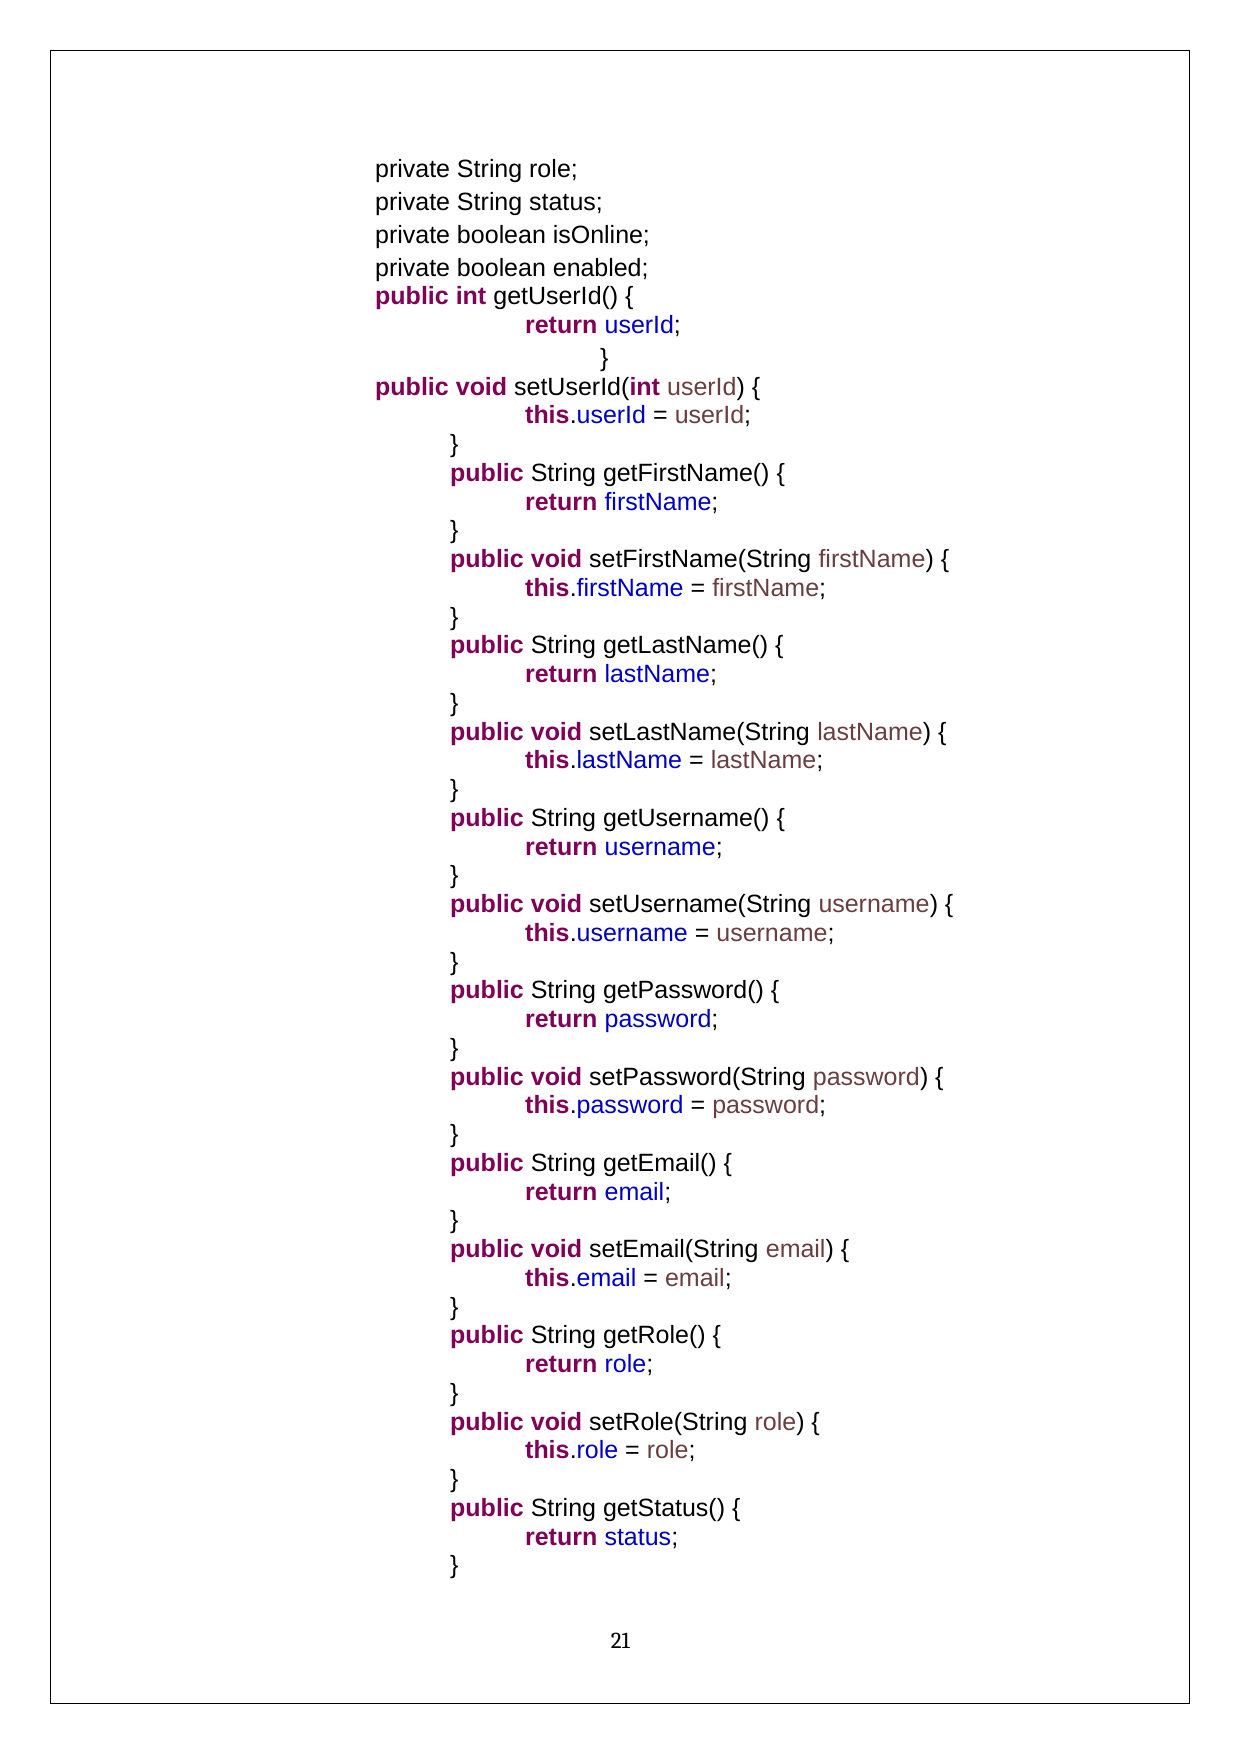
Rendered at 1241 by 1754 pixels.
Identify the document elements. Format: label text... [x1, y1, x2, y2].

text public String getLastName() { [375, 630, 1090, 659]
text this.password = password; [375, 1090, 1090, 1119]
text public void setPassword(String password) { [375, 1062, 1090, 1090]
text return firstName; [375, 487, 1090, 515]
text public String getPassword() { [375, 975, 1090, 1004]
text } [375, 1378, 1090, 1407]
text public void setLastName(String lastName) { [375, 717, 1090, 745]
list private boolean isOnline; [300, 216, 1090, 248]
text public void setUsername(String username) { [375, 889, 1090, 918]
text this.username = username; [375, 918, 1090, 947]
text } [375, 860, 1090, 889]
text } [375, 1033, 1090, 1062]
text public void setRole(String role) { [375, 1407, 1090, 1435]
text this.lastName = lastName; [375, 745, 1090, 774]
text this.userId = userId; [375, 400, 1090, 429]
text } [375, 774, 1090, 803]
text } [375, 688, 1090, 717]
list private String role; [300, 150, 1090, 183]
text } [375, 602, 1090, 630]
text } [375, 1464, 1090, 1493]
text } [375, 1292, 1090, 1320]
text } [375, 1550, 1090, 1579]
text public String getFirstName() { [375, 458, 1090, 487]
text public void setEmail(String email) { [375, 1234, 1090, 1263]
text return role; [375, 1349, 1090, 1378]
list } [525, 339, 1090, 372]
text } [375, 429, 1090, 458]
text public String getStatus() { [375, 1493, 1090, 1522]
text return email; [375, 1177, 1090, 1205]
text } [375, 947, 1090, 975]
text public void setFirstName(String firstName) { [375, 544, 1090, 573]
text return lastName; [375, 659, 1090, 688]
text public String getEmail() { [375, 1148, 1090, 1177]
list private boolean enabled; [300, 248, 1090, 281]
text this.firstName = firstName; [375, 573, 1090, 602]
text return password; [375, 1004, 1090, 1033]
text } [375, 1119, 1090, 1148]
text return username; [375, 832, 1090, 860]
text this.role = role; [375, 1435, 1090, 1464]
text return userId; [375, 310, 1090, 339]
text public String getRole() { [375, 1320, 1090, 1349]
text } [375, 1205, 1090, 1234]
text this.email = email; [375, 1263, 1090, 1292]
text } [375, 515, 1090, 544]
text return status; [375, 1522, 1090, 1550]
list private String status; [300, 183, 1090, 216]
text public String getUsername() { [375, 803, 1090, 832]
text public void setUserId(int userId) { [375, 372, 1090, 400]
text public int getUserId() { [375, 281, 1090, 310]
